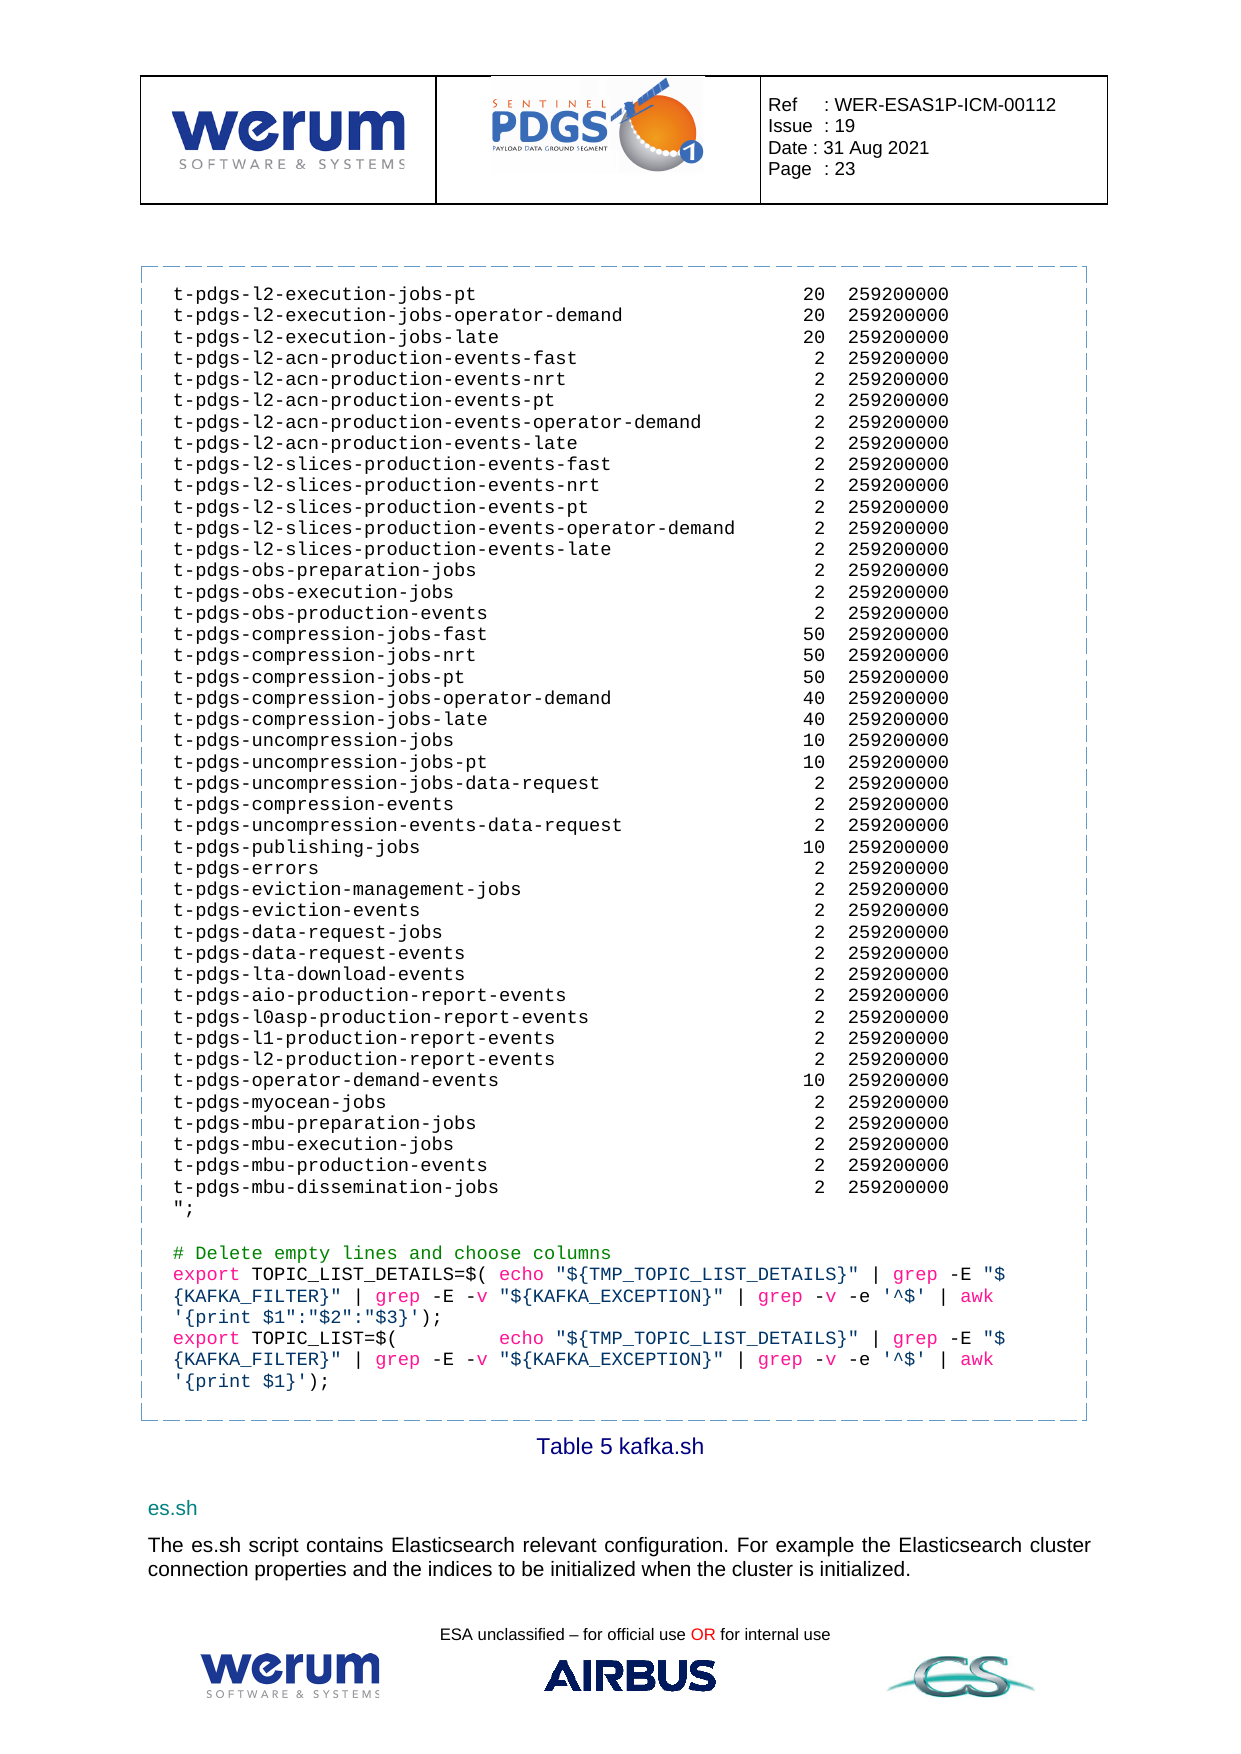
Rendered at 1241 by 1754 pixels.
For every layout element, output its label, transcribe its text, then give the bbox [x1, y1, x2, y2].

picture [884, 1652, 1036, 1699]
picture [200, 1653, 380, 1698]
picture [536, 1651, 719, 1701]
text es.sh [148, 1496, 1092, 1520]
text Table 5 kafka.sh [148, 1433, 1092, 1459]
text The es.sh script contains Elasticsearch relevant configuration. For example the Elasticsearch cluster connection properties and the indices to be initialized when the cluster is initialized. [148, 1532, 1092, 1580]
picture [491, 76, 706, 174]
picture [171, 111, 405, 169]
